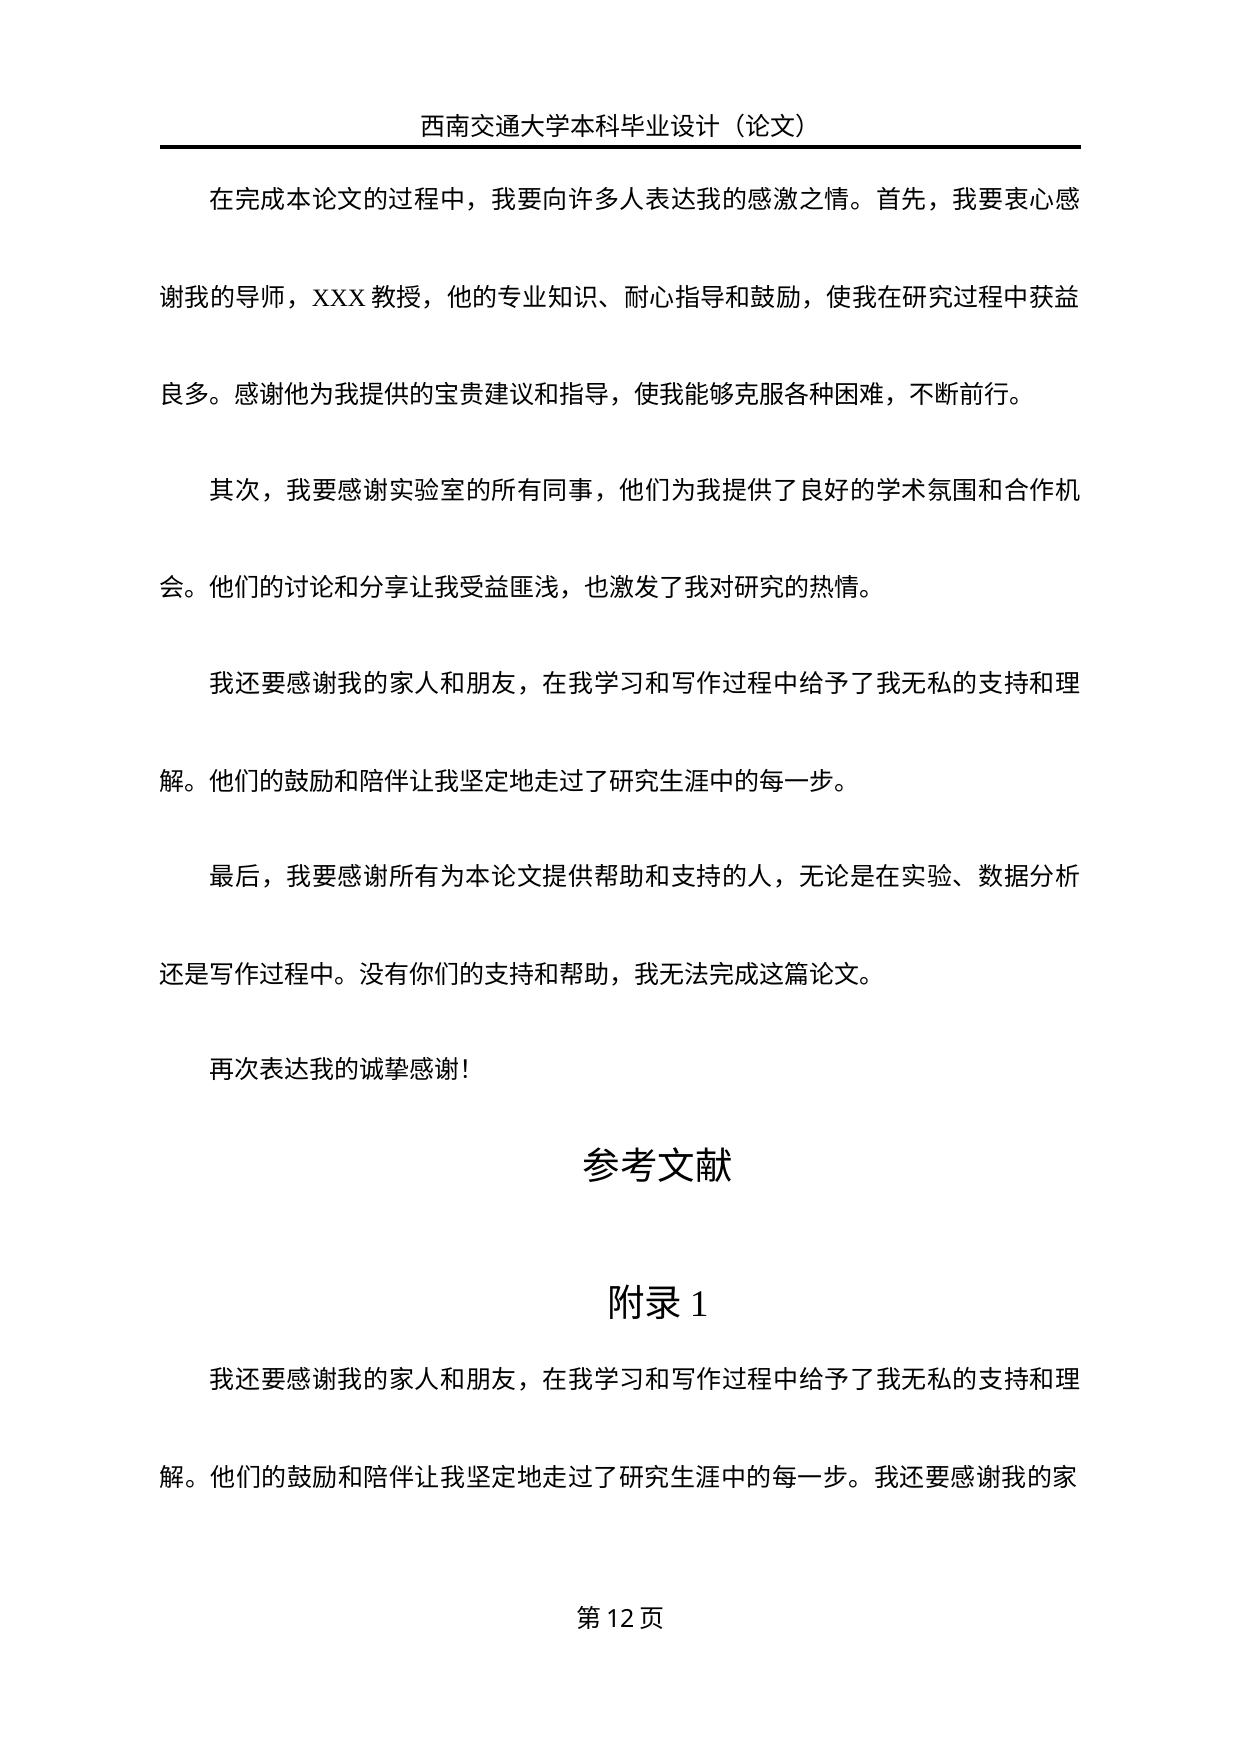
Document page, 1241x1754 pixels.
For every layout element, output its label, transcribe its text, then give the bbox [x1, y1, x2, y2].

text 再次表达我的诚挚感谢！ [159, 1035, 1081, 1100]
text 附录1 [159, 1268, 1081, 1333]
text 其次，我要感谢实验室的所有同事，他们为我提供了良好的学术氛围和合作机会。他们的讨论和分享让我受益匪浅，也激发了我对研究的热情。 [159, 456, 1081, 618]
text 我还要感谢我的家人和朋友，在我学习和写作过程中给予了我无私的支持和理解。他们的鼓励和陪伴让我坚定地走过了研究生涯中的每一步。 [159, 649, 1081, 812]
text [159, 1345, 1081, 1508]
text 参考文献 [159, 1131, 1081, 1196]
text 最后，我要感谢所有为本论文提供帮助和支持的人，无论是在实验、数据分析还是写作过程中。没有你们的支持和帮助，我无法完成这篇论文。 [159, 842, 1081, 1005]
text 在完成本论文的过程中，我要向许多人表达我的感激之情。首先，我要衷心感谢我的导师，XXX教授，他的专业知识、耐心指导和鼓励，使我在研究过程中获益良多。感谢他为我提供的宝贵建议和指导，使我能够克服各种困难，不断前行。 [159, 165, 1081, 425]
